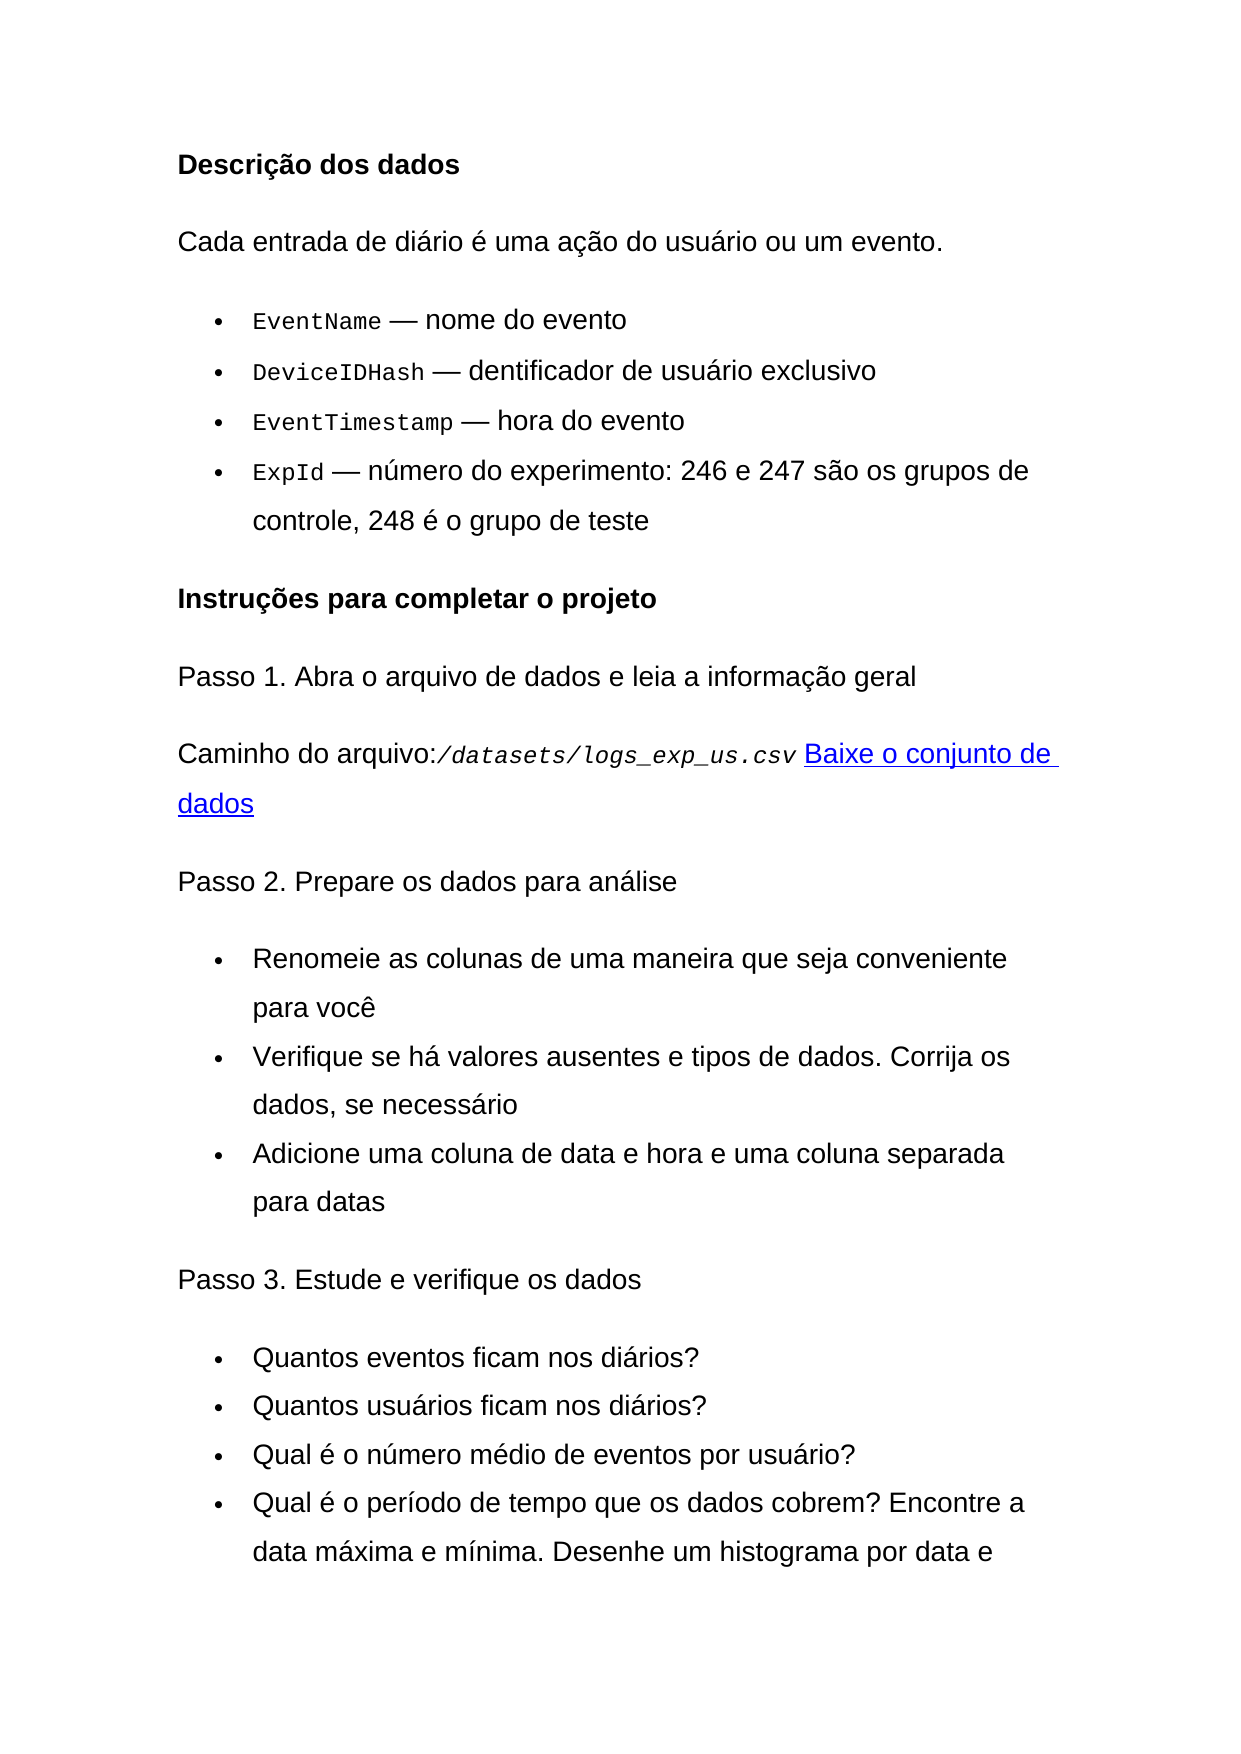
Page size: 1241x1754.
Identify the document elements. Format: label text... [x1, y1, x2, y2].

text Passo 1. Abra o arquivo de dados e leia a informação geral [177, 659, 1063, 692]
list Verifique se há valores ausentes e tipos de dados. Corrija os dados, se necessário [215, 1039, 1063, 1120]
text Instruções para completar o projeto [177, 582, 1063, 614]
list Renomeie as colunas de uma maneira que seja conveniente para você [215, 942, 1063, 1023]
text Passo 2. Prepare os dados para análise [177, 865, 1063, 897]
text Cada entrada de diário é uma ação do usuário ou um evento. [177, 225, 1063, 258]
list EventTimestamp — hora do evento [215, 404, 1063, 437]
text Descrição dos dados [177, 148, 1063, 180]
list Quantos usuários ficam nos diários? [215, 1389, 1063, 1421]
list DeviceIDHash — dentificador de usuário exclusivo [215, 353, 1063, 387]
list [215, 1486, 1063, 1567]
list Quantos eventos ficam nos diários? [215, 1341, 1063, 1373]
text Caminho do arquivo:/datasets/logs_exp_us.csv Baixe o conjunto de dados [177, 737, 1063, 819]
list Adicione uma coluna de data e hora e uma coluna separada para datas [215, 1137, 1063, 1217]
text Passo 3. Estude e verifique os dados [177, 1263, 1063, 1295]
list ExpId — número do experimento: 246 e 247 são os grupos de controle, 248 é o grupo de teste [215, 454, 1063, 536]
list EventName — nome do evento [215, 303, 1063, 337]
list Qual é o número médio de eventos por usuário? [215, 1438, 1063, 1470]
